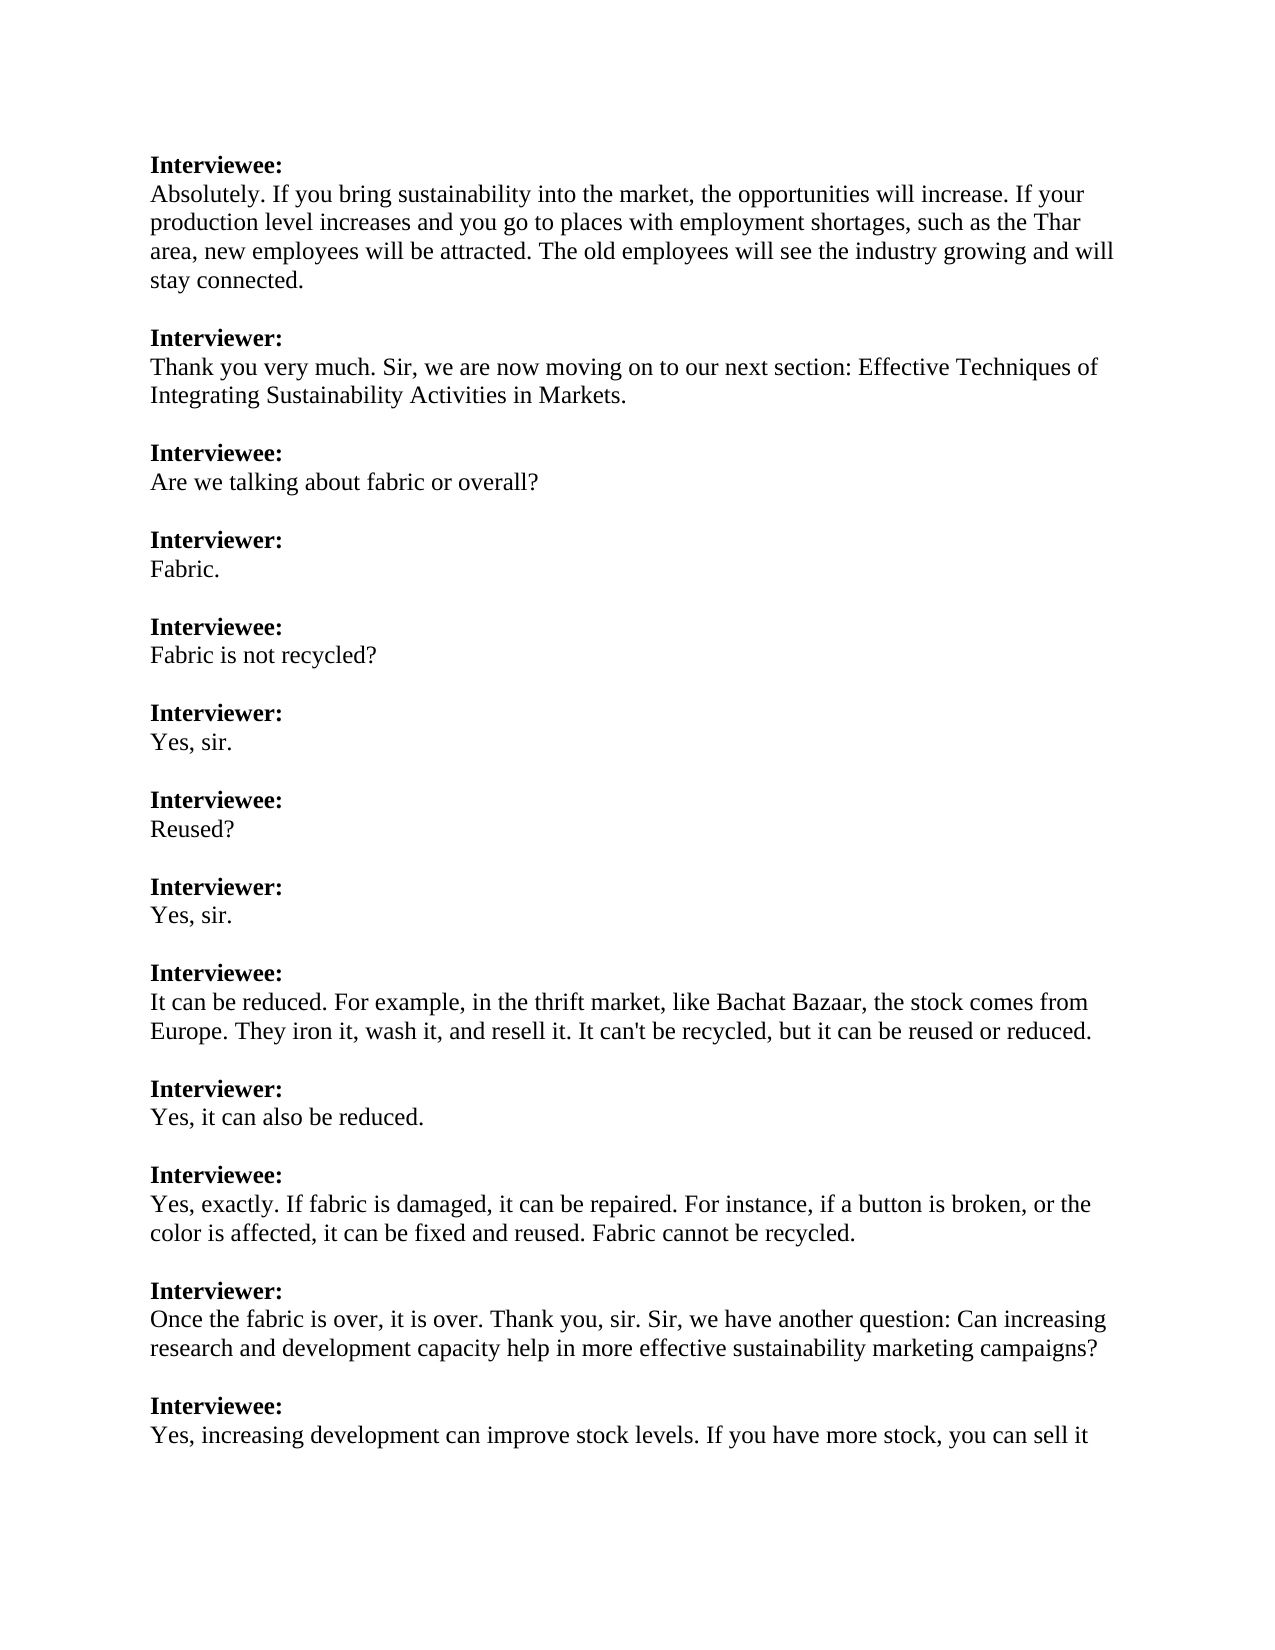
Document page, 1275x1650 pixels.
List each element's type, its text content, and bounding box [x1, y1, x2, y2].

text Interviewer: Yes, sir. [150, 872, 1125, 929]
text Interviewee: Are we talking about fabric or overall? [150, 438, 1125, 496]
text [150, 1391, 1125, 1449]
text Interviewer: Yes, sir. [150, 698, 1125, 756]
text Interviewee: Fabric is not recycled? [150, 612, 1125, 669]
text Interviewer: Fabric. [150, 525, 1125, 582]
text Interviewee: Yes, exactly. If fabric is damaged, it can be repaired. For instance, if a button is broken, or the color is affected, it can be fixed and reused. Fabric cannot be recycled. [150, 1160, 1125, 1247]
text Interviewee: Reused? [150, 785, 1125, 842]
text Interviewer: Once the fabric is over, it is over. Thank you, sir. Sir, we have another question: Can increasing research and development capacity help in more effective sustainability marketing campaigns? [150, 1276, 1125, 1362]
text Interviewee: It can be reduced. For example, in the thrift market, like Bachat Bazaar, the stock comes from Europe. They iron it, wash it, and resell it. It can't be recycled, but it can be reused or reduced. [150, 958, 1125, 1044]
text Interviewer: Thank you very much. Sir, we are now moving on to our next section: Effective Techniques of Integrating Sustainability Activities in Markets. [150, 323, 1125, 409]
text Interviewer: Yes, it can also be reduced. [150, 1074, 1125, 1131]
text Interviewee: Absolutely. If you bring sustainability into the market, the opportunities will increase. If your production level increases and you go to places with employment shortages, such as the Thar area, new employees will be attracted. The old employees will see the industry growing and will stay connected. [150, 150, 1125, 294]
